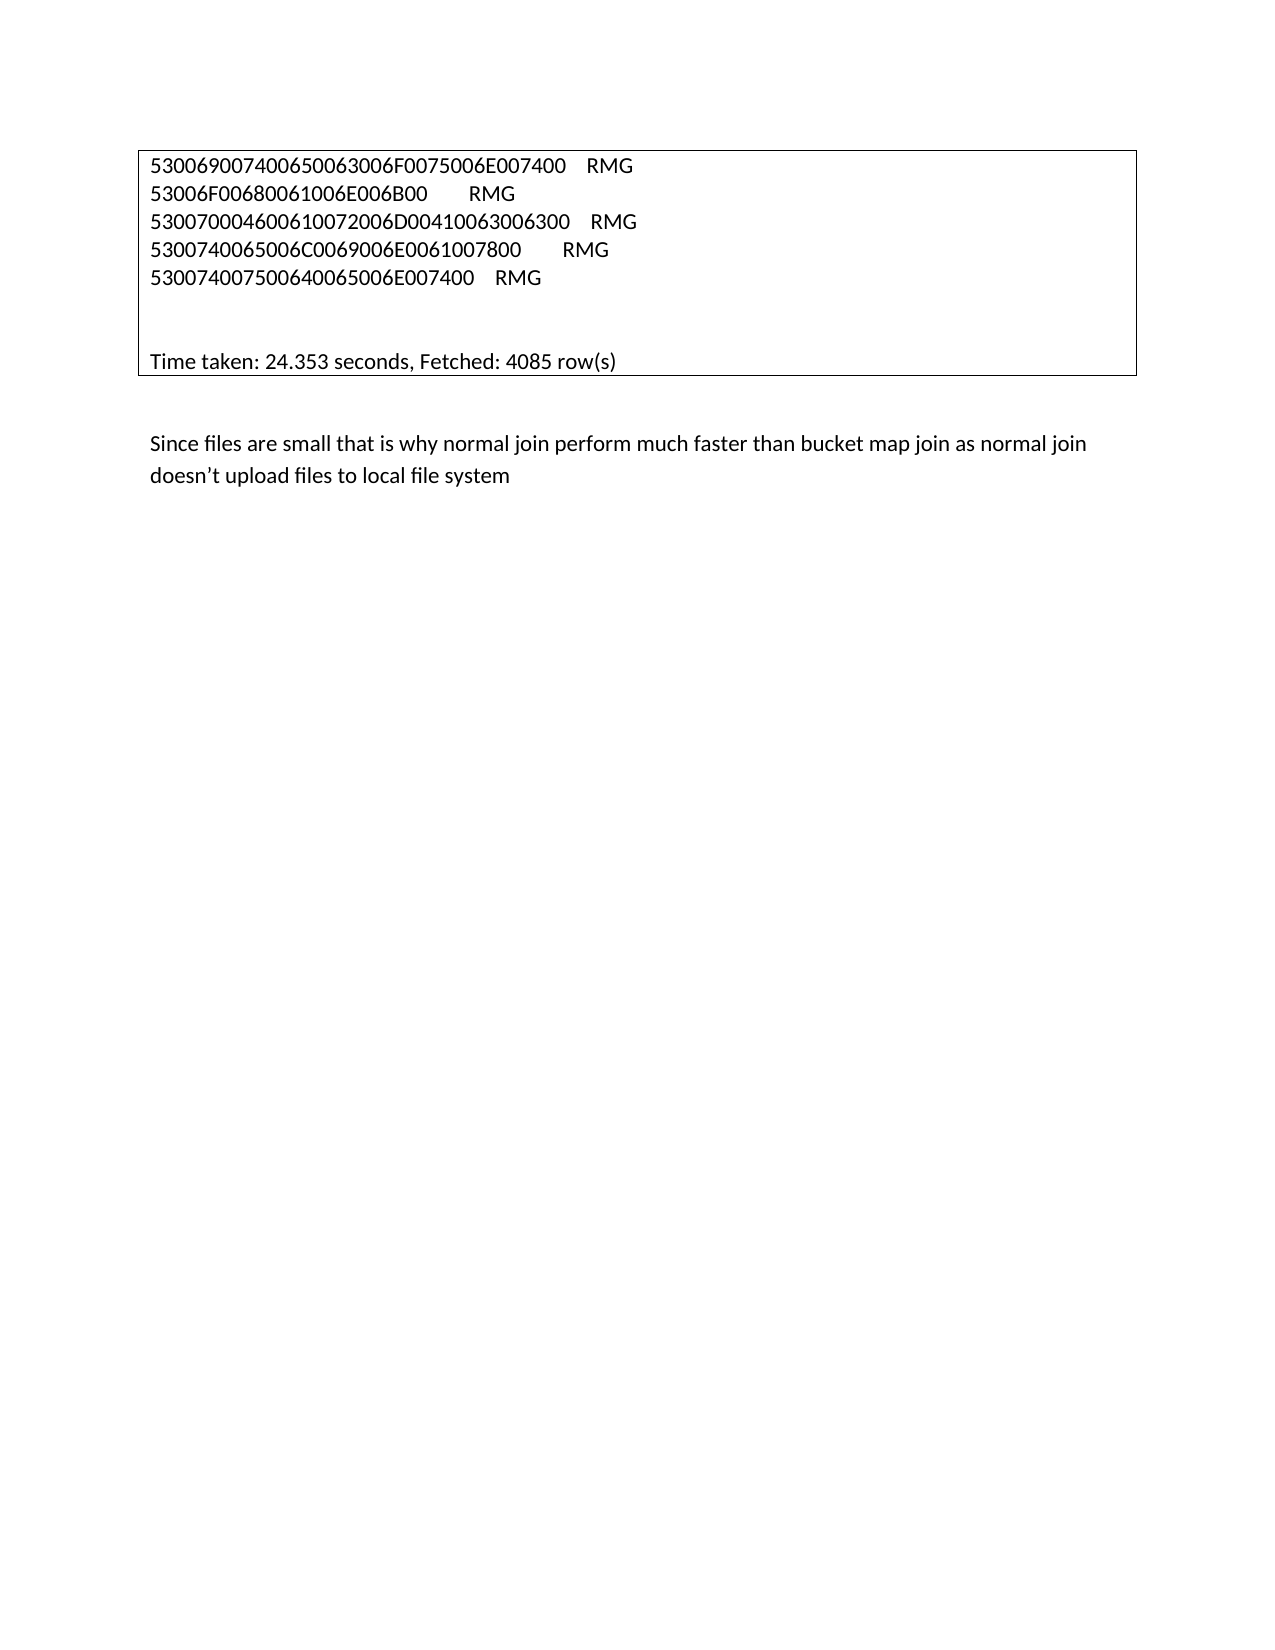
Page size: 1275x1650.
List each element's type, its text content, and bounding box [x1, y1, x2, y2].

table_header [139, 151, 1136, 375]
text Since files are small that is why normal join perform much faster than bucket map join as normal join doesn’t upload files to local file system [150, 429, 1125, 489]
